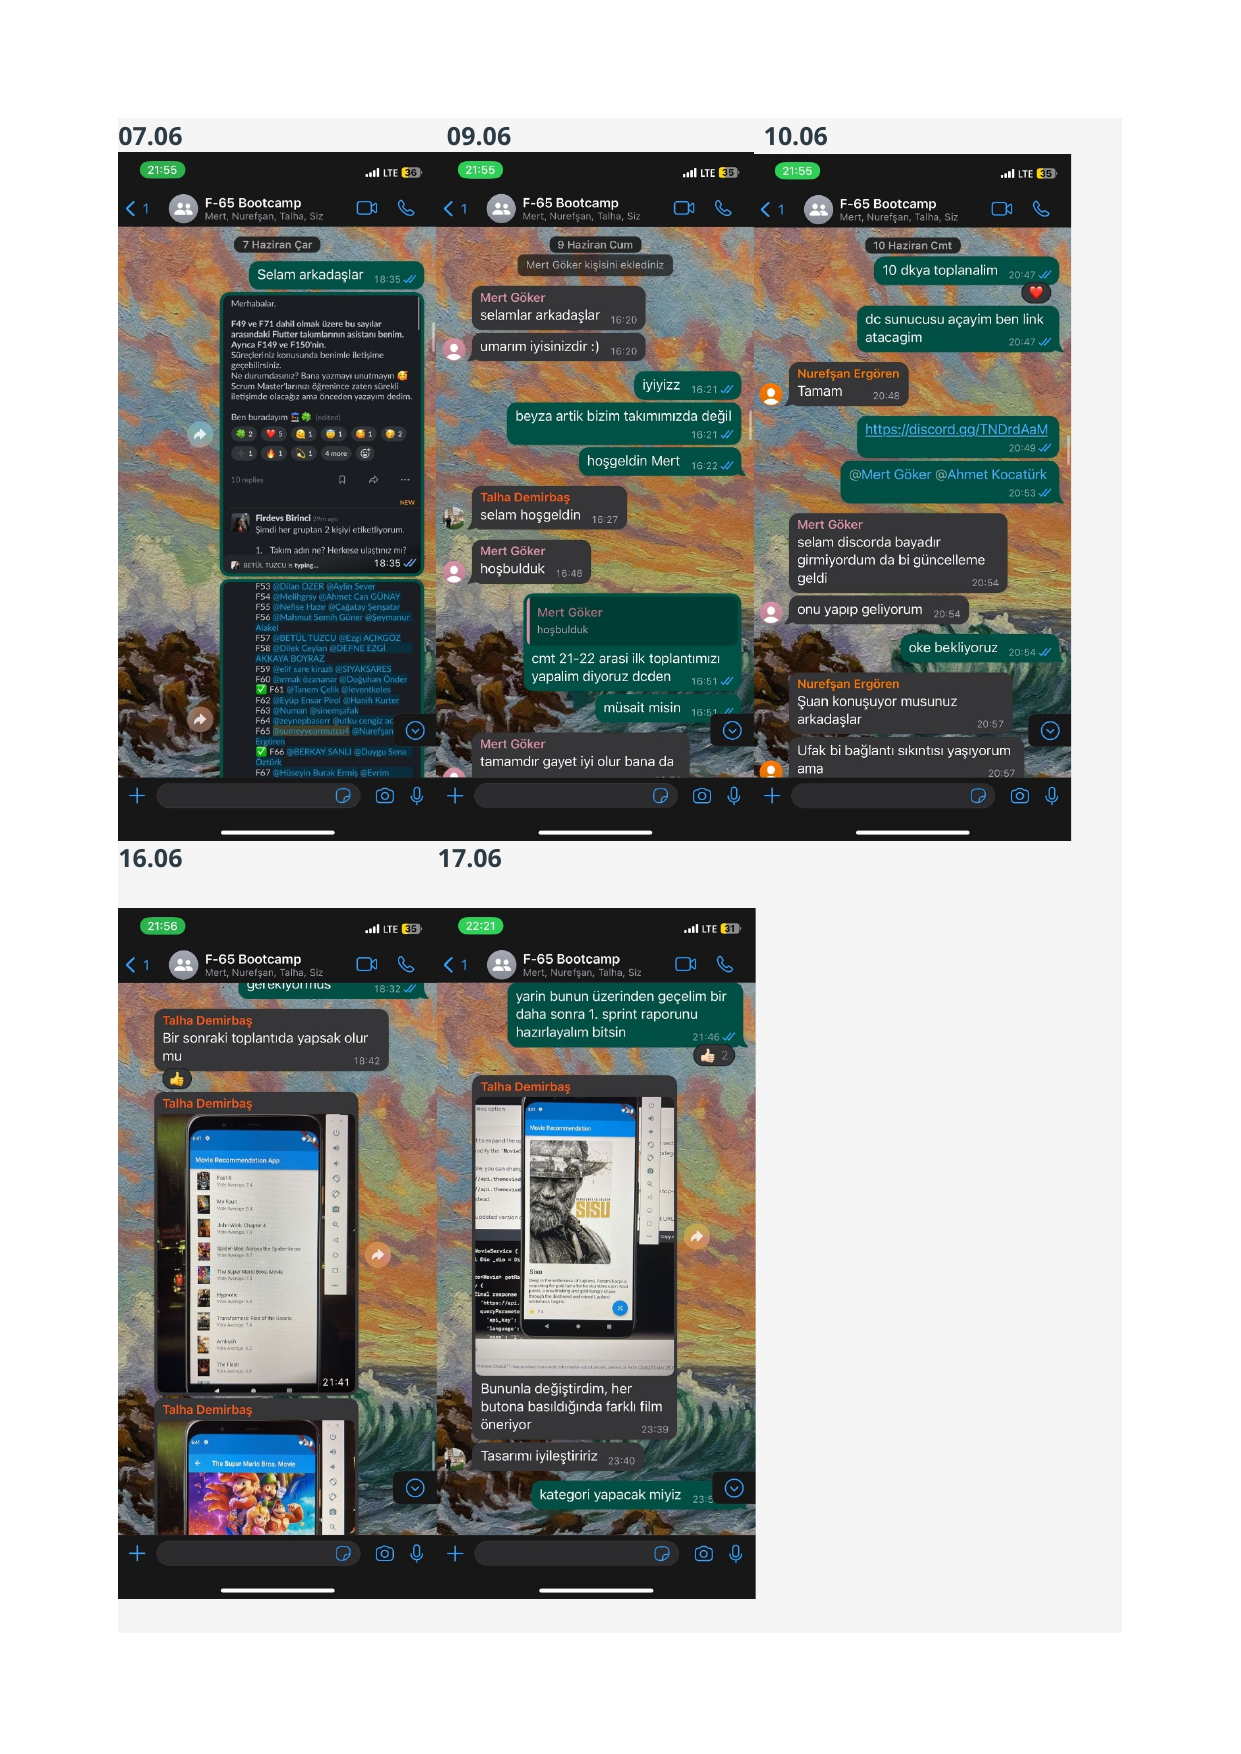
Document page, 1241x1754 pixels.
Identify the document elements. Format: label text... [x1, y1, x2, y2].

text 07.06 09.06 10.06 [118, 118, 1122, 152]
picture [118, 908, 756, 1599]
text 16.06 17.06 [118, 841, 1122, 875]
picture [118, 152, 1072, 841]
